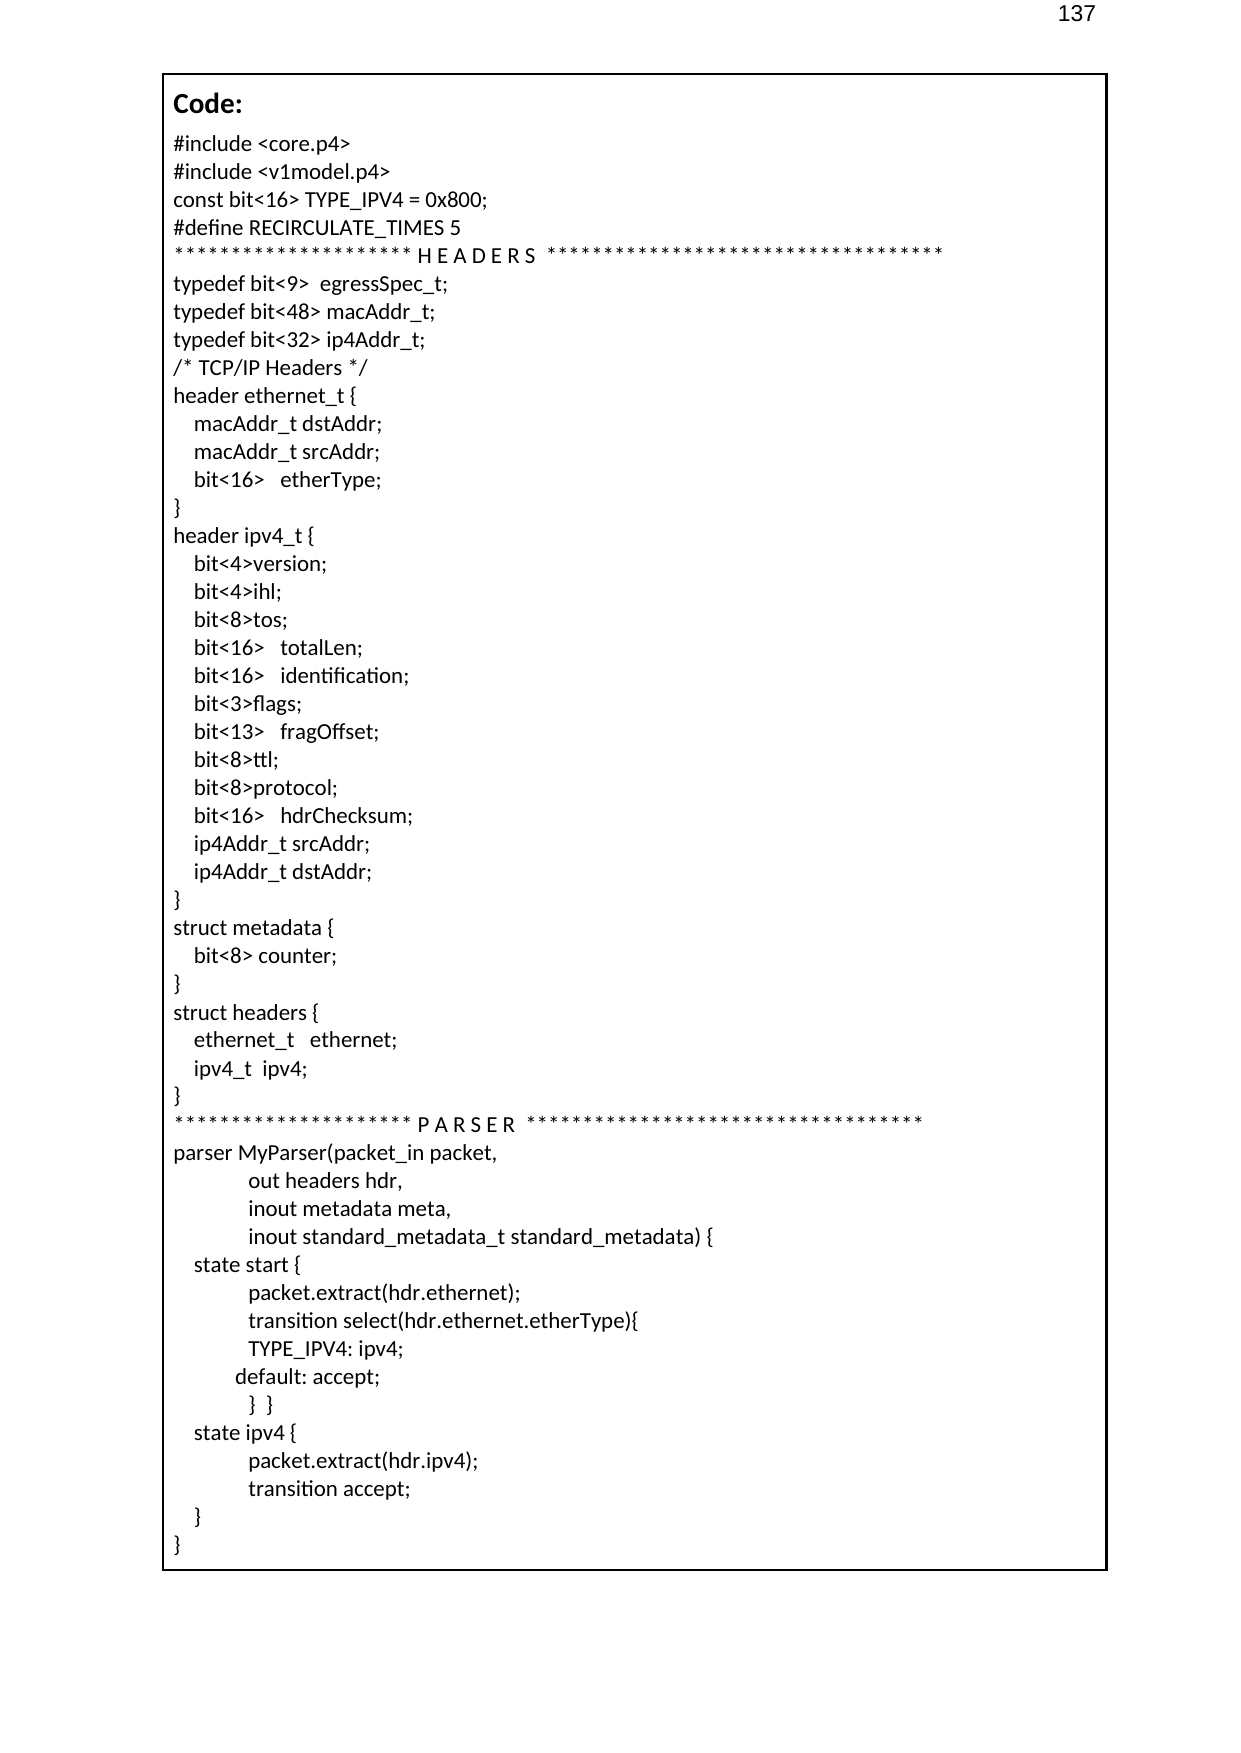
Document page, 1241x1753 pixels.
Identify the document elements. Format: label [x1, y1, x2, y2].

table_header [164, 75, 1105, 1568]
